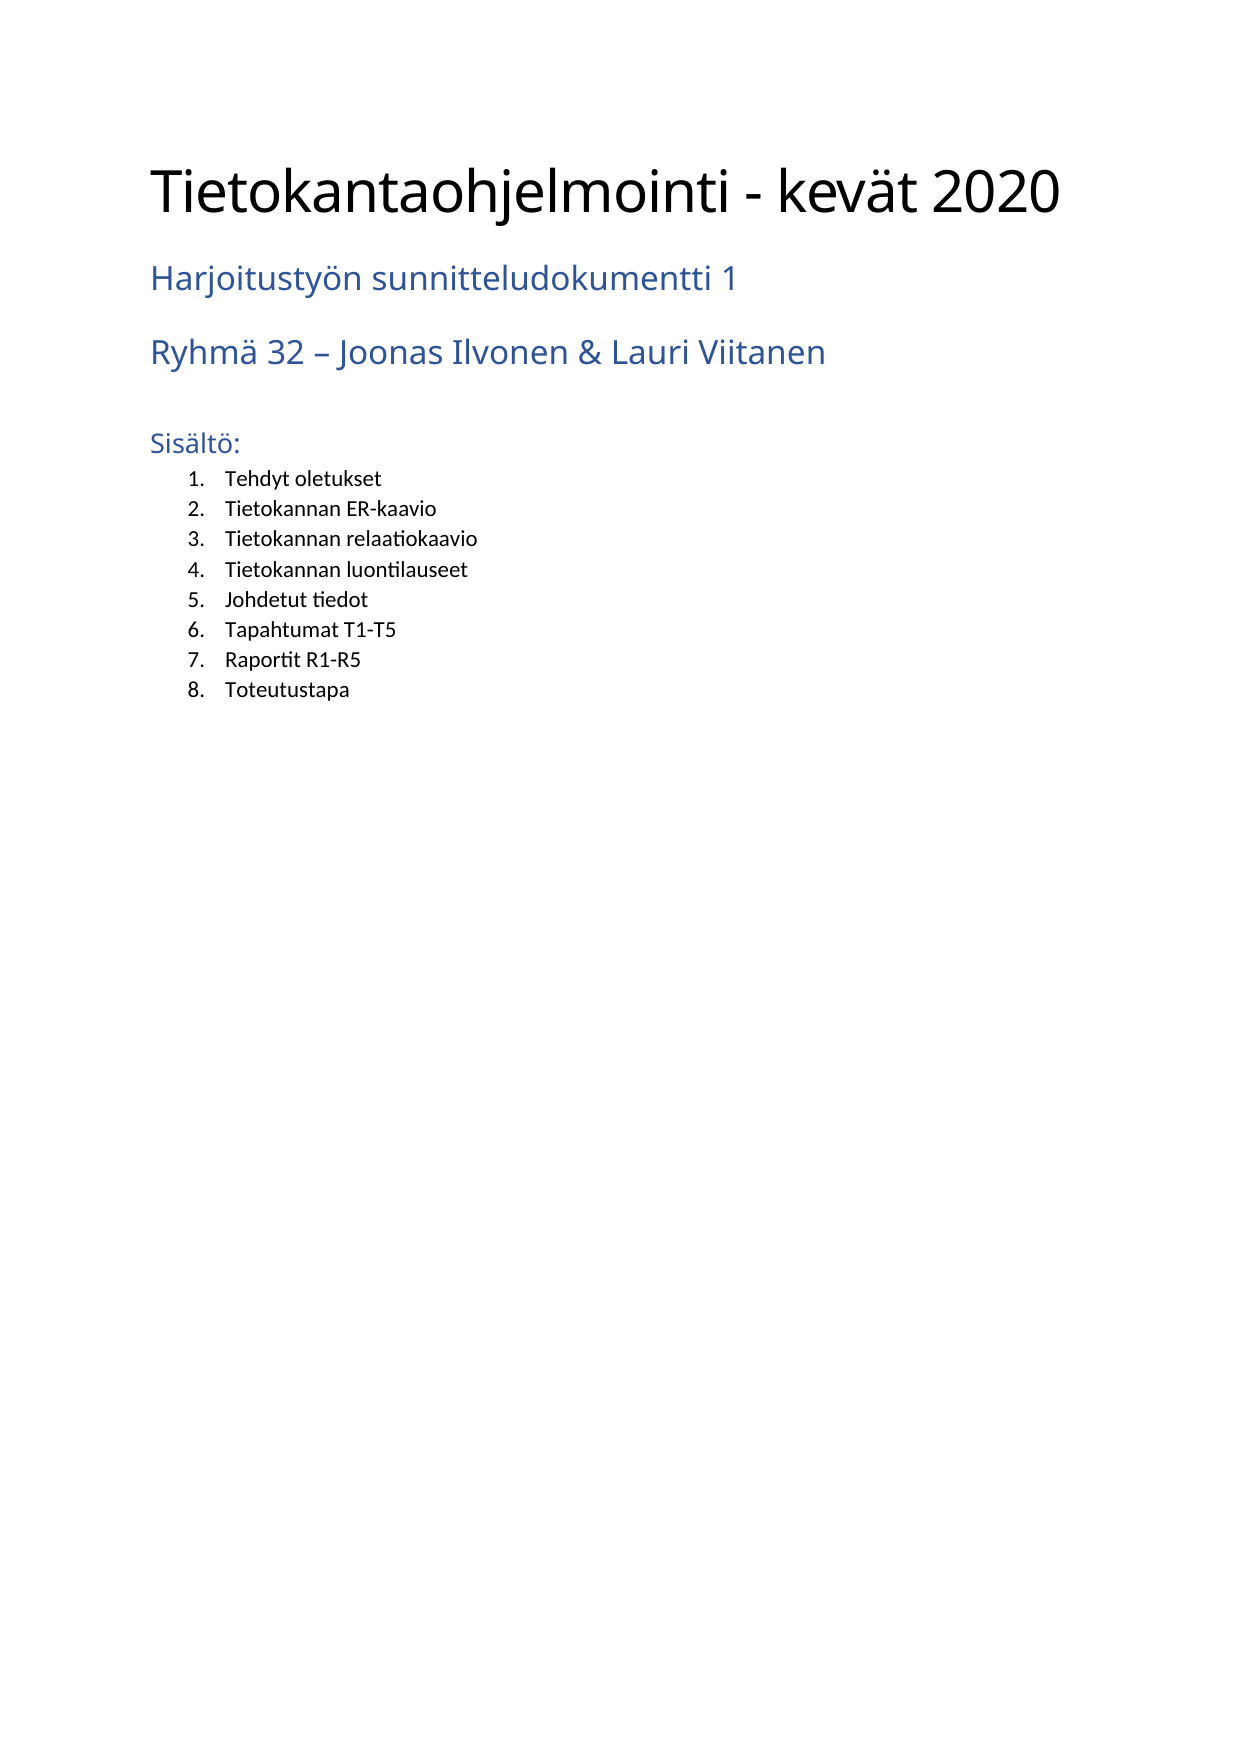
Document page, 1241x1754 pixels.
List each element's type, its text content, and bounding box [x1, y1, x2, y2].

list Tietokannan ER-kaavio [187, 494, 1090, 522]
subtitle Sisältö: [150, 424, 1090, 461]
list Tapahtumat T1-T5 [187, 615, 1090, 643]
list Toteutustapa [187, 676, 1090, 703]
list Raportit R1-R5 [187, 645, 1090, 673]
list Tehdyt oletukset [187, 464, 1090, 492]
list Tietokannan relaatiokaavio [187, 524, 1090, 552]
title Tietokantaohjelmointi - kevät 2020 [150, 150, 1090, 229]
subtitle Ryhmä 32 – Joonas Ilvonen & Lauri Viitanen [150, 328, 1090, 374]
subtitle Harjoitustyön sunnitteludokumentti 1 [150, 254, 1090, 300]
list Johdetut tiedot [187, 585, 1090, 613]
list Tietokannan luontilauseet [187, 555, 1090, 583]
